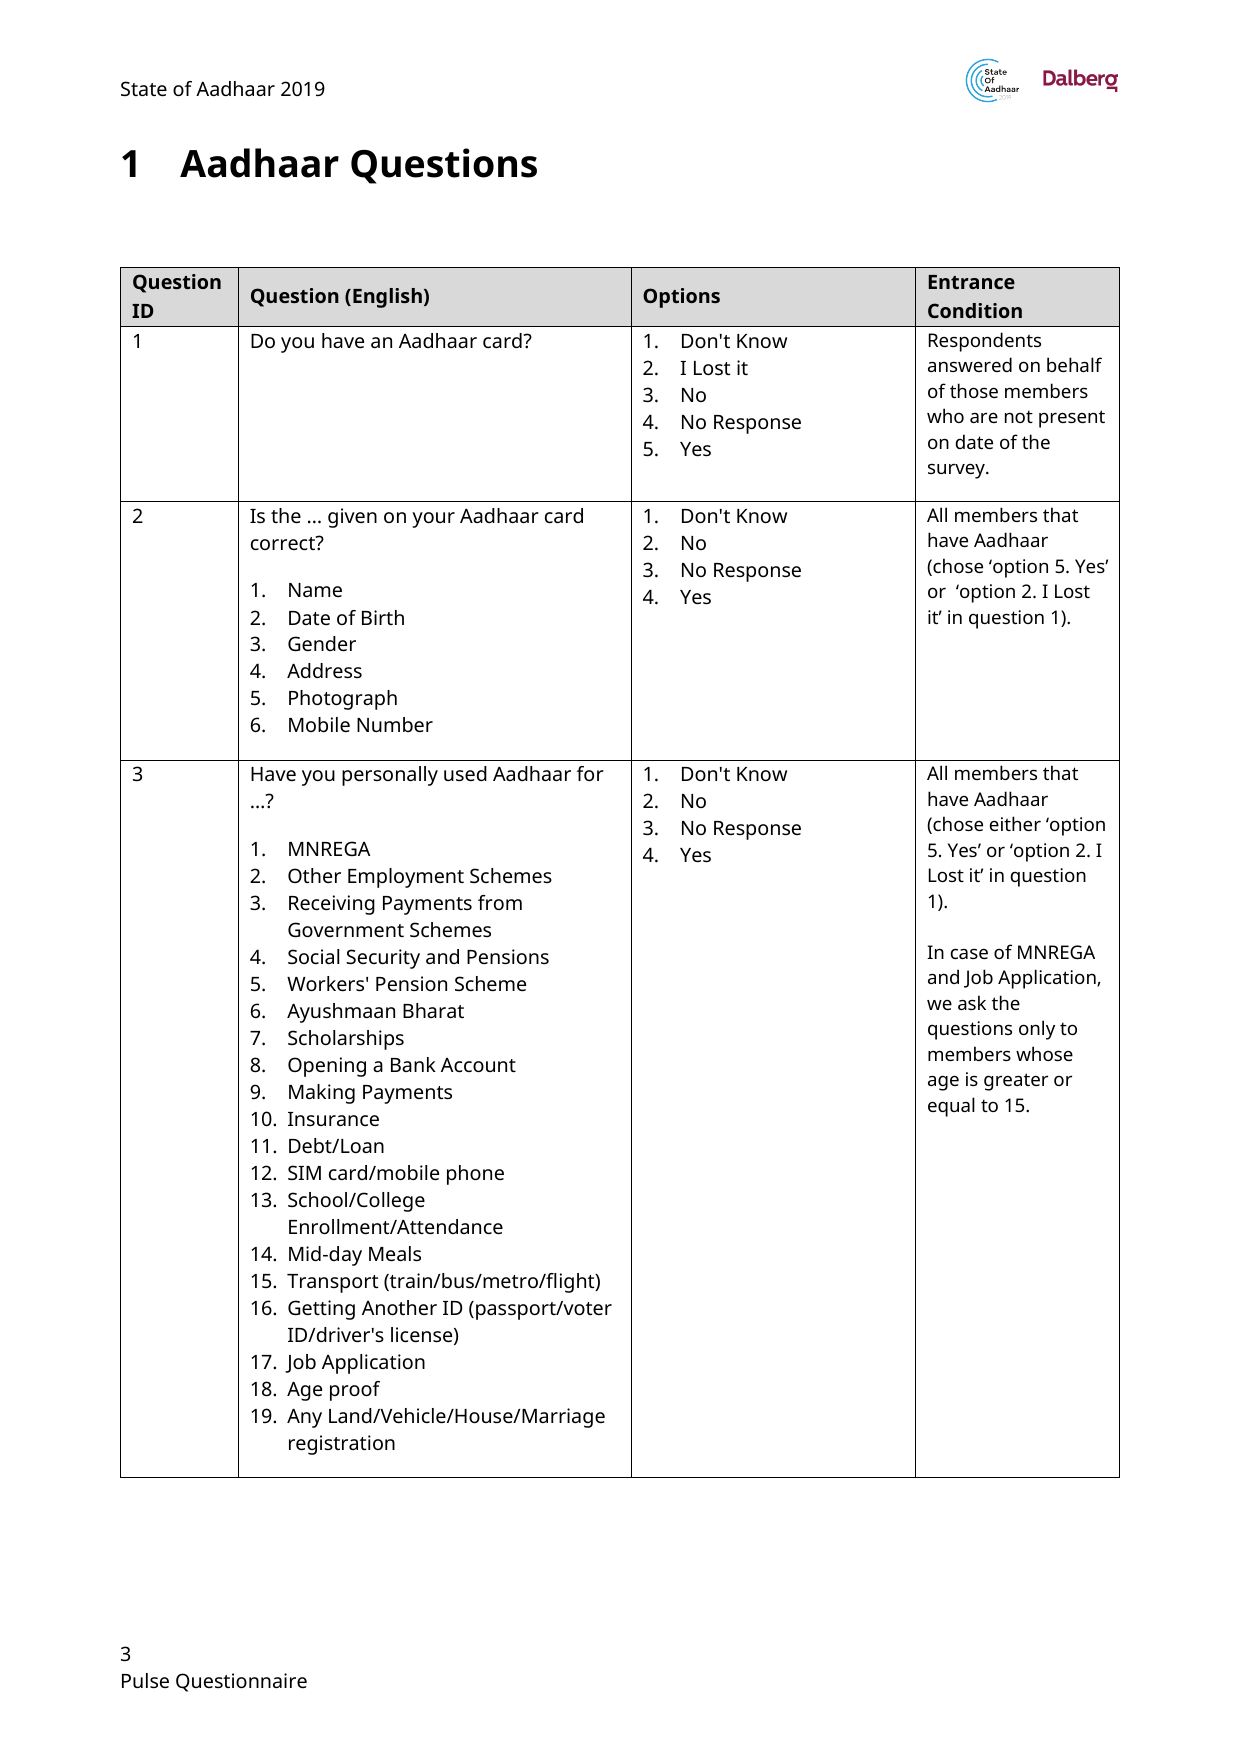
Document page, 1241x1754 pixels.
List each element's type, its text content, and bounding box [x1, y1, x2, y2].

table_header Question (English) [239, 268, 631, 326]
table_cell Don't Know No No Response Yes [632, 502, 915, 759]
table_cell Respondents answered on behalf of those members who are not present on date of the survey. [916, 327, 1119, 501]
table_header Entrance Condition [916, 268, 1119, 326]
table_header Question ID [121, 268, 238, 326]
table_cell Have you personally used Aadhaar for …? MNREGA Other Employment Schemes Receiving Payments from Government Schemes Social Security and Pensions Workers' Pension Scheme Ayushmaan Bharat Scholarships Opening a Bank Account Making Payments Insurance Debt/Loan SIM card/mobile phone School/College Enrollment/Attendance Mid-day Meals Transport (train/bus/metro/flight) Getting Another ID (passport/voter ID/driver's license) Job Application Age proof Any Land/Vehicle/House/Marriage registration [239, 761, 631, 1477]
table_cell Don't Know I Lost it No No Response Yes [632, 327, 915, 501]
table_header Options [632, 268, 915, 326]
table_cell 2 [121, 502, 238, 759]
table_cell Don't Know No No Response Yes [632, 761, 915, 1477]
table_cell Do you have an Aadhaar card? [239, 327, 631, 501]
picture [1043, 69, 1118, 93]
subtitle Aadhaar Questions [120, 137, 1120, 188]
table_cell Is the … given on your Aadhaar card correct? Name Date of Birth Gender Address Photograph Mobile Number [239, 502, 631, 759]
table_cell 3 [121, 761, 238, 1477]
table_cell 1 [121, 327, 238, 501]
table_cell All members that have Aadhaar (chose either ‘option 5. Yes’ or ‘option 2. I Lost it’ in question 1). In case of MNREGA and Job Application, we ask the questions only to members whose age is greater or equal to 15. [916, 761, 1119, 1477]
table_cell All members that have Aadhaar (chose ‘option 5. Yes’ or ‘option 2. I Lost it’ in question 1). [916, 502, 1119, 759]
picture [965, 58, 1019, 103]
